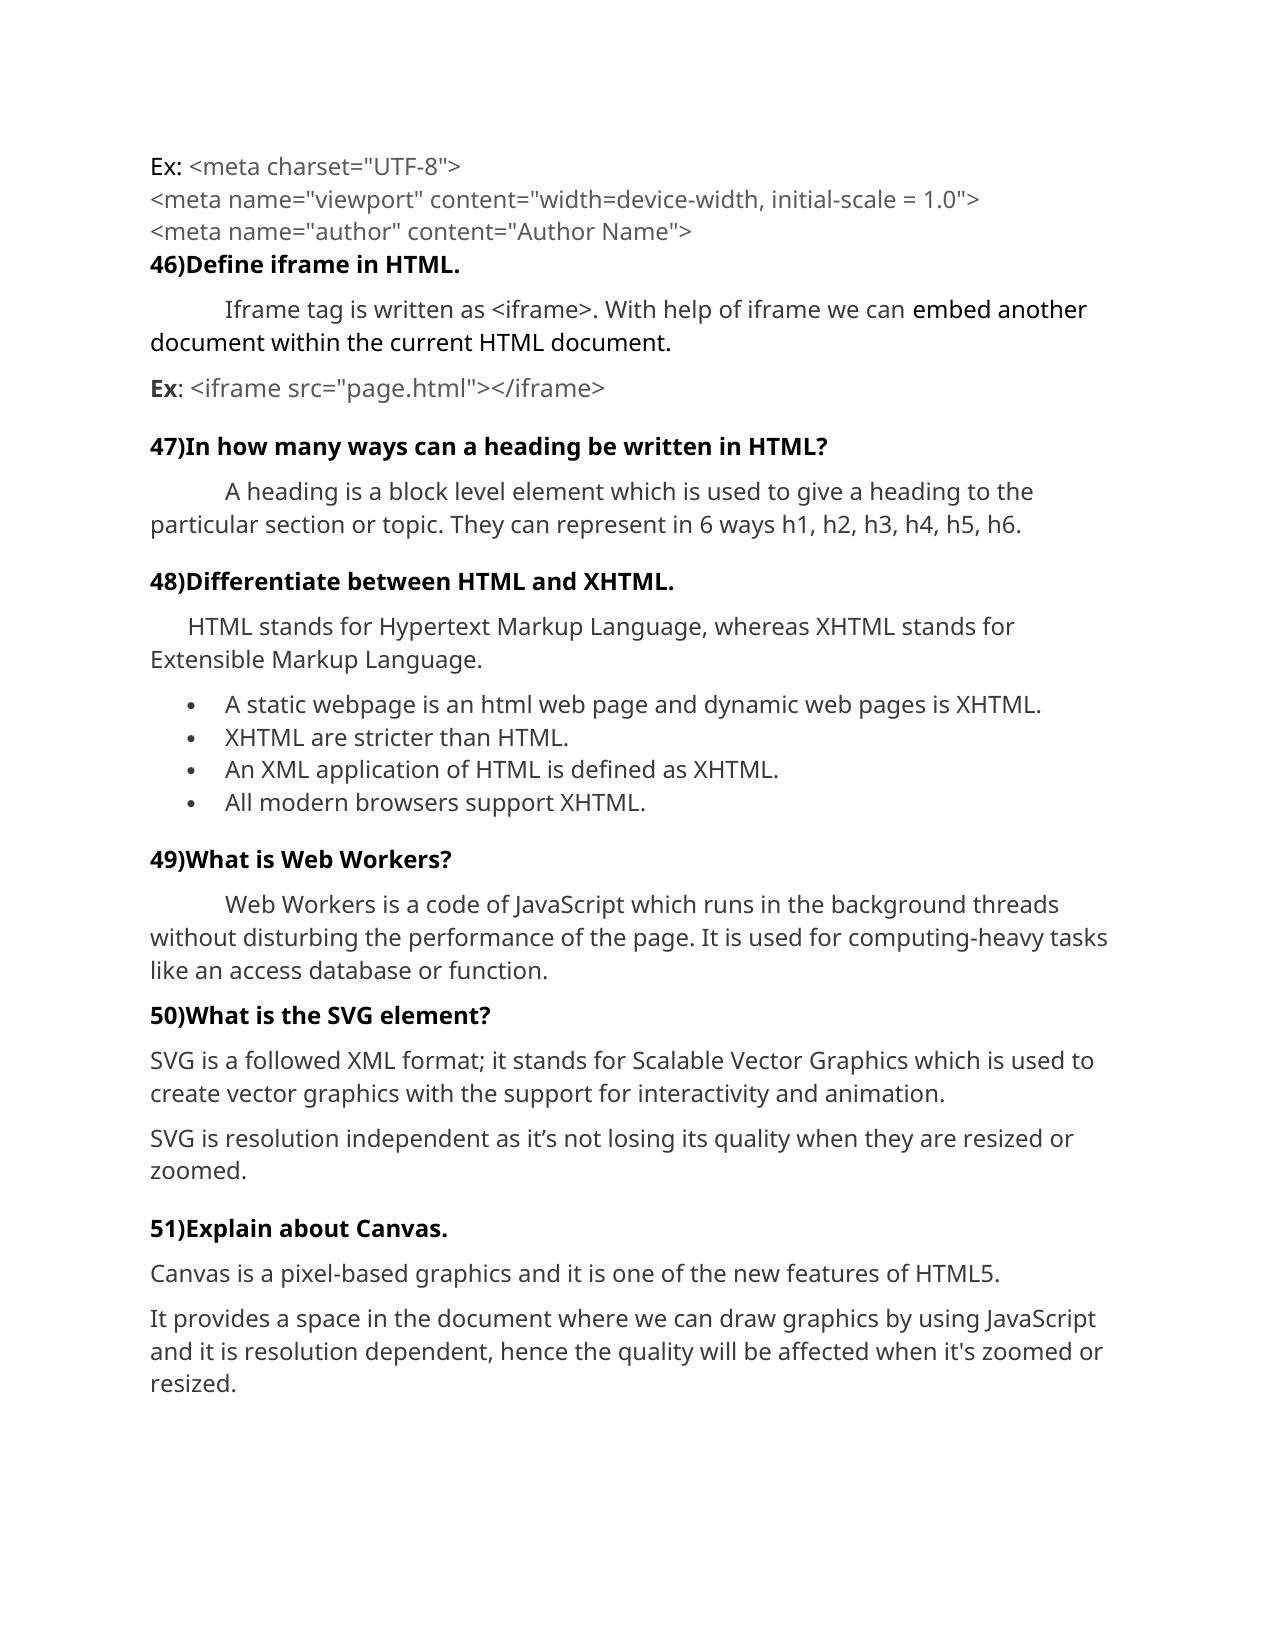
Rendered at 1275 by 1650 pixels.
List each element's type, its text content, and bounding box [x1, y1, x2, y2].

text Ex: <meta charset="UTF-8"> [150, 150, 1125, 183]
text It provides a space in the document where we can draw graphics by using JavaScript and it is resolution dependent, hence the quality will be affected when it's zoomed or resized. [150, 1302, 1125, 1400]
list All modern browsers support XHTML. [187, 786, 1125, 818]
text Iframe tag is written as <iframe>. With help of iframe we can embed another document within the current HTML document. [150, 293, 1125, 358]
text <meta name="viewport" content="width=device-width, initial-scale = 1.0"> [150, 183, 1125, 215]
text 51)Explain about Canvas. [150, 1212, 1125, 1244]
text Ex: <iframe src="page.html"></iframe> [150, 371, 1125, 405]
text SVG is a followed XML format; it stands for Scalable Vector Graphics which is used to create vector graphics with the support for interactivity and animation. [150, 1044, 1125, 1109]
text <meta name="author" content="Author Name"> [150, 215, 1125, 248]
text 49)What is Web Workers? [150, 843, 1125, 876]
text 46)Define iframe in HTML. [150, 248, 1125, 280]
text Canvas is a pixel-based graphics and it is one of the new features of HTML5. [150, 1257, 1125, 1289]
text HTML stands for Hypertext Markup Language, whereas XHTML stands for Extensible Markup Language. [150, 610, 1125, 675]
text Web Workers is a code of JavaScript which runs in the background threads without disturbing the performance of the page. It is used for computing-heavy tasks like an access database or function. [150, 888, 1125, 986]
text 47)In how many ways can a heading be written in HTML? [150, 430, 1125, 462]
text 50)What is the SVG element? [150, 999, 1125, 1031]
list A static webpage is an html web page and dynamic web pages is XHTML. [187, 688, 1125, 720]
list An XML application of HTML is defined as XHTML. [187, 753, 1125, 786]
text A heading is a block level element which is used to give a heading to the particular section or topic. They can represent in 6 ways h1, h2, h3, h4, h5, h6. [150, 475, 1125, 540]
list XHTML are stricter than HTML. [187, 720, 1125, 753]
text SVG is resolution independent as it’s not losing its quality when they are resized or zoomed. [150, 1121, 1125, 1187]
text 48)Differentiate between HTML and XHTML. [150, 565, 1125, 598]
